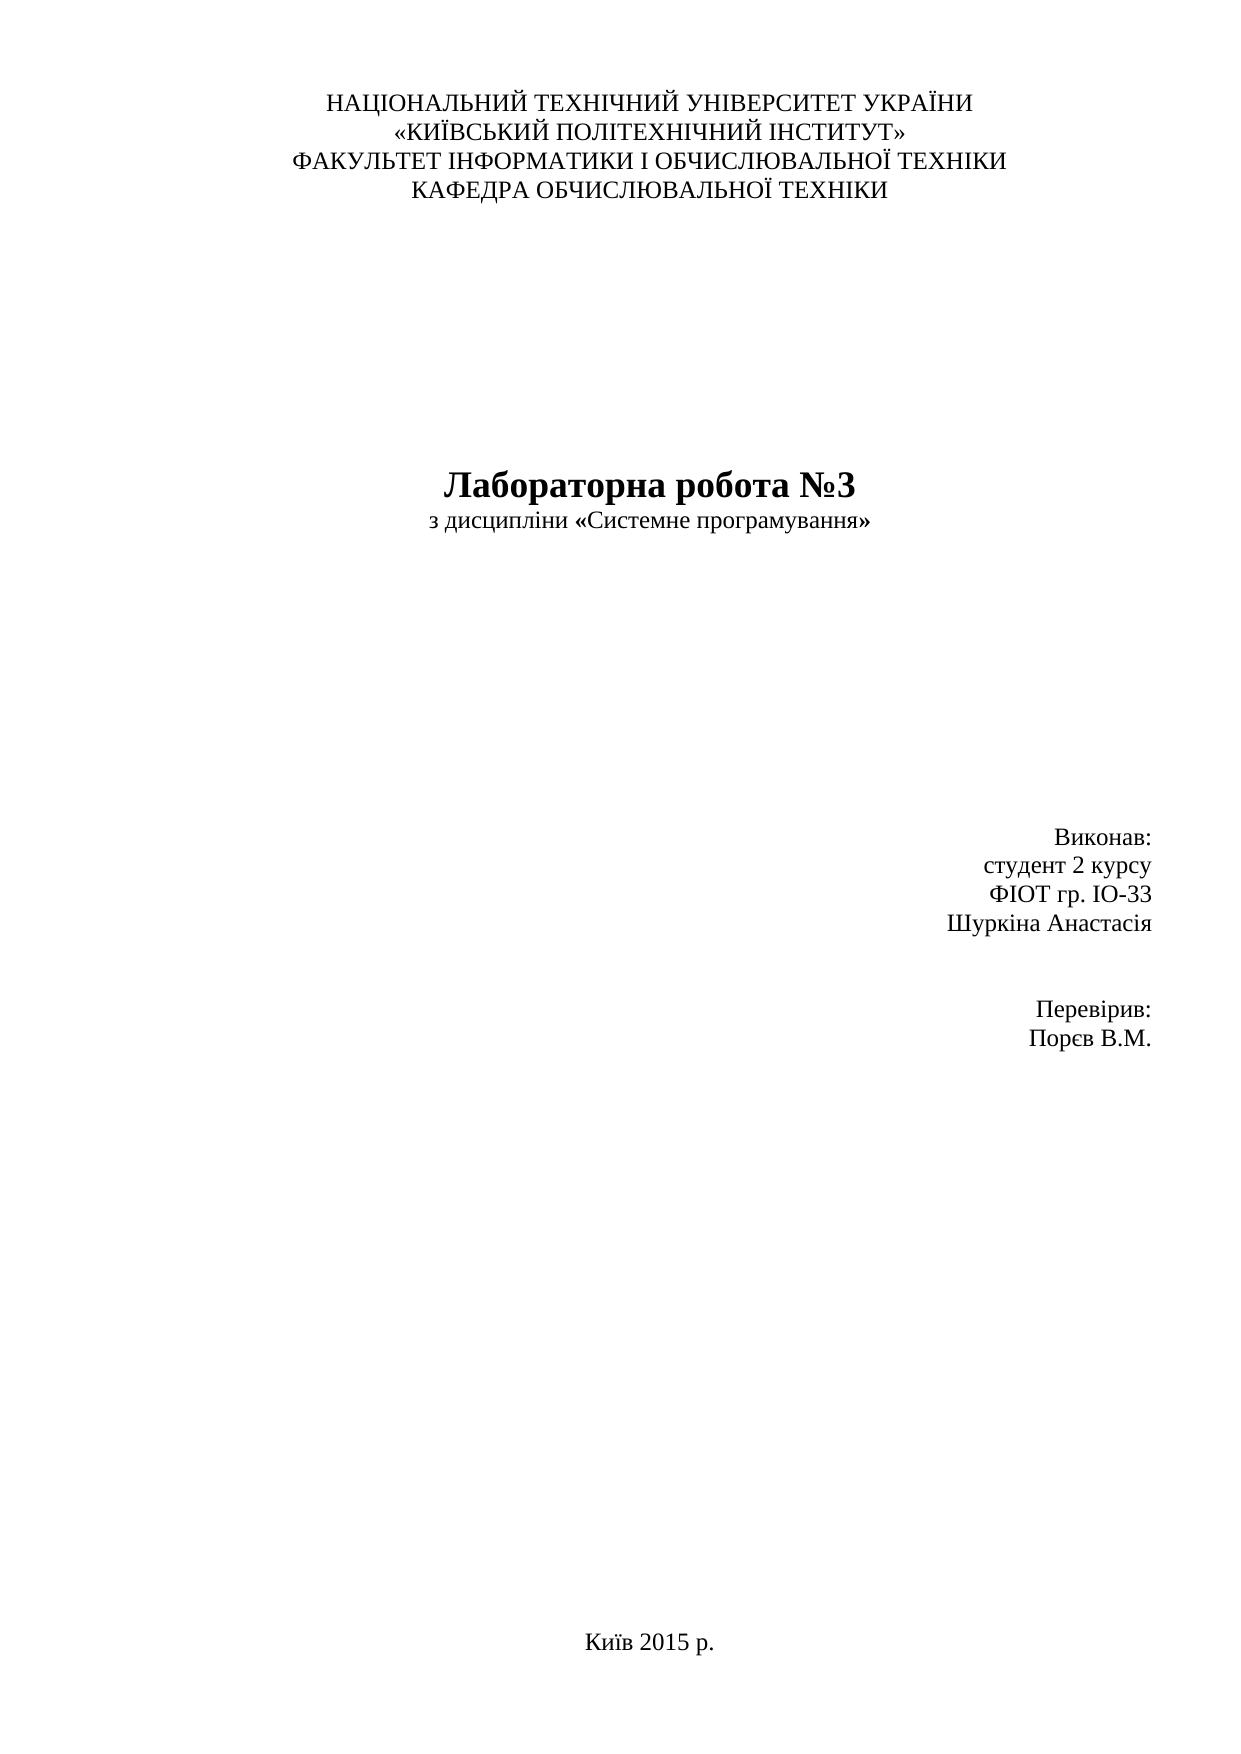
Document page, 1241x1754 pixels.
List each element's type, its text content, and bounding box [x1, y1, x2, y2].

text Перевірив: [148, 994, 1152, 1023]
text Виконав: [148, 822, 1152, 850]
text студент 2 курсу [148, 850, 1152, 879]
text НАЦІОНАЛЬНИЙ ТЕХНІЧНИЙ УНІВЕРСИТЕТ УКРАЇНИ [148, 88, 1152, 117]
text ФАКУЛЬТЕТ ІНФОРМАТИКИ І ОБЧИСЛЮВАЛЬНОЇ ТЕХНІКИ [148, 146, 1152, 175]
text Шуркіна Анастасія [148, 908, 1152, 937]
text КАФЕДРА ОБЧИСЛЮВАЛЬНОЇ ТЕХНІКИ [148, 175, 1152, 203]
text з дисципліни «Системне програмування» [148, 505, 1152, 534]
text ФІОТ гр. ІО-33 [148, 879, 1152, 908]
text Порєв В.М. [148, 1023, 1152, 1052]
text «КИЇВСЬКИЙ ПОЛІТЕХНІЧНИЙ ІНСТИТУТ» [148, 117, 1152, 146]
text Київ 2015 р. [148, 1627, 1152, 1655]
text Лабораторна робота №3 [148, 462, 1152, 505]
